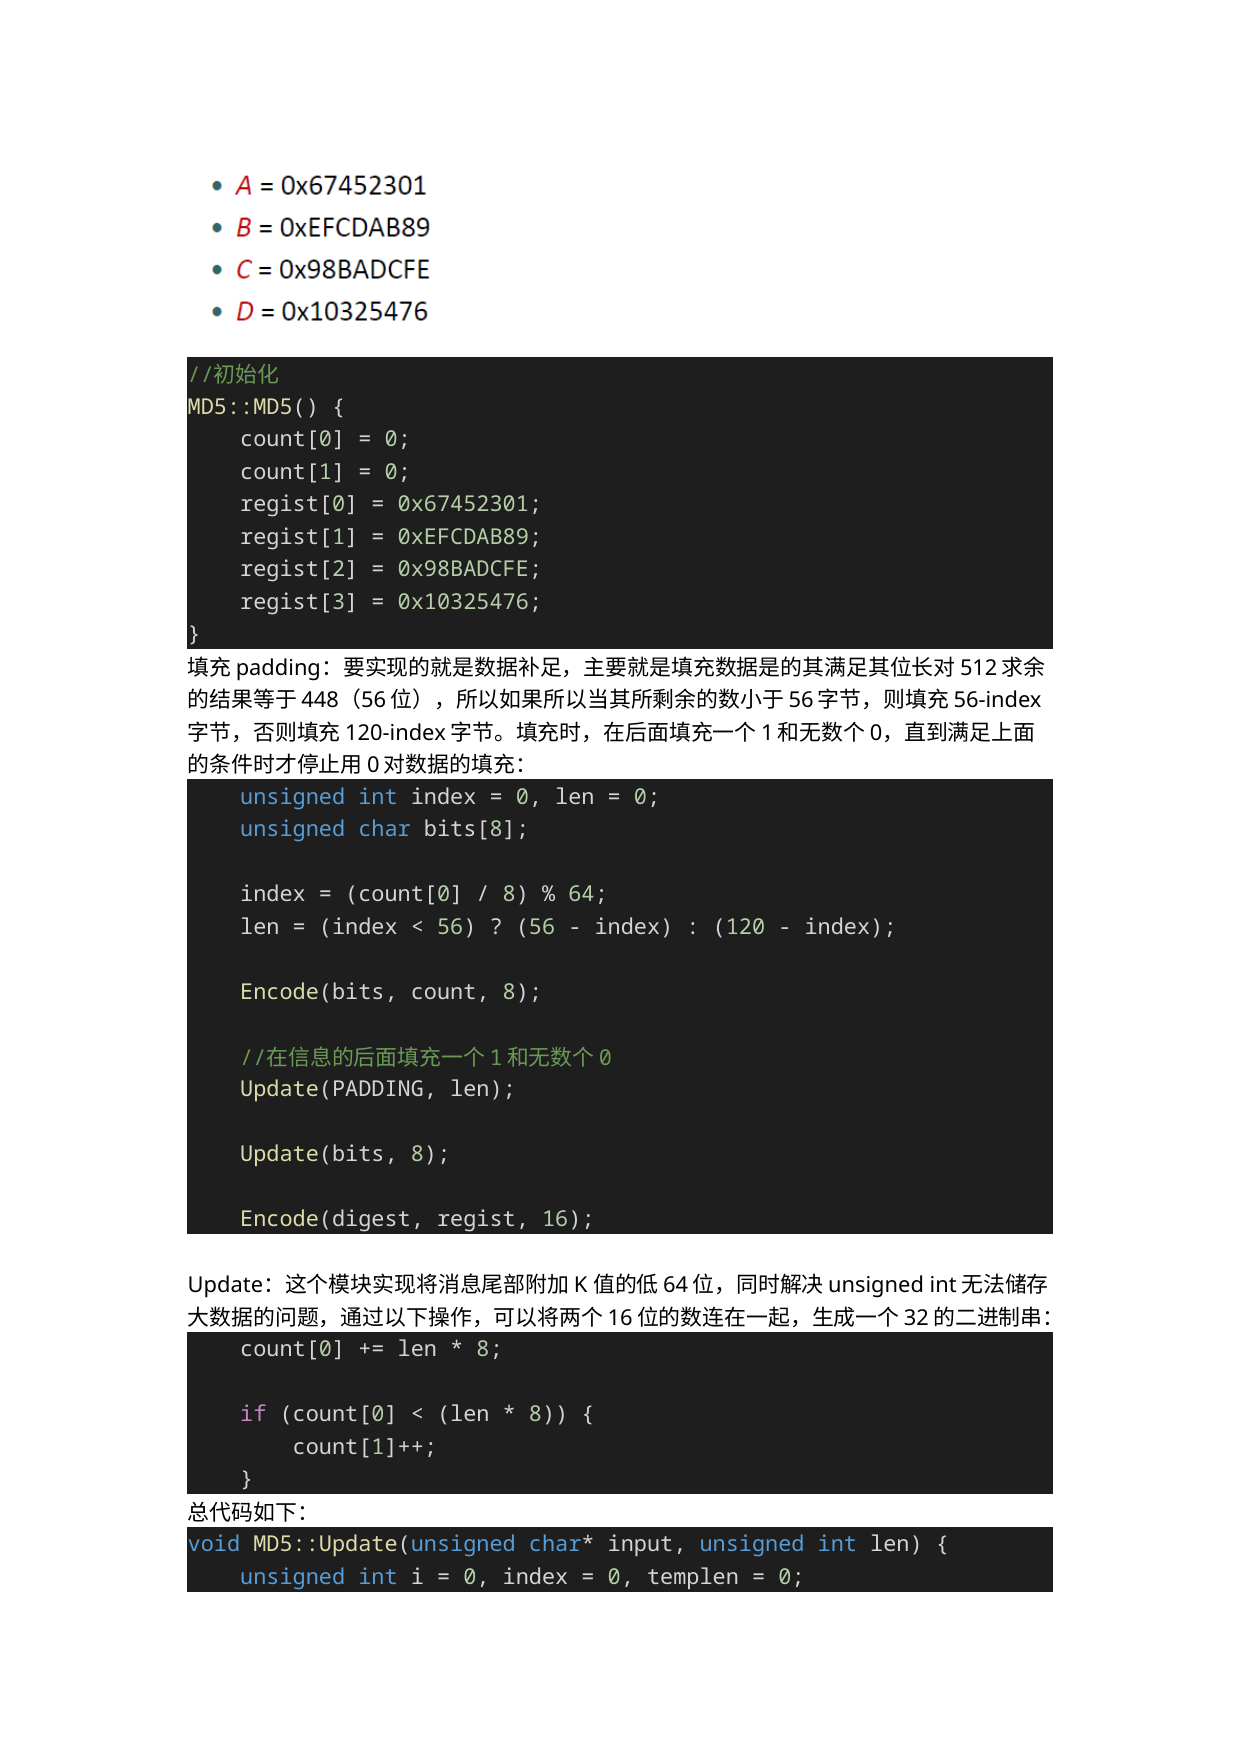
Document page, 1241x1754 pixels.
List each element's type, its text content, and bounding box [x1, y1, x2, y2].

text } [187, 1462, 1053, 1494]
text unsigned char bits[8]; [187, 812, 1053, 844]
text Update：这个模块实现将消息尾部附加K 值的低64位，同时解决unsigned int无法储存大数据的问题，通过以下操作，可以将两个16位的数连在一起，生成一个32的二进制串： [187, 1267, 1053, 1332]
text unsigned int index = 0, len = 0; [187, 779, 1053, 812]
text regist[1] = 0xEFCDAB89; [187, 519, 1053, 552]
text Encode(digest, regist, 16); [187, 1202, 1053, 1234]
text regist[2] = 0x98BADCFE; [187, 552, 1053, 584]
text void MD5::Update(unsigned char* input, unsigned int len) { [187, 1527, 1053, 1559]
text count[1] = 0; [187, 454, 1053, 487]
text Encode(bits, count, 8); [187, 974, 1053, 1007]
text count[1]++; [187, 1429, 1053, 1462]
text Update(bits, 8); [187, 1137, 1053, 1169]
picture [187, 162, 480, 331]
text count[0] += len * 8; [187, 1332, 1053, 1364]
text regist[3] = 0x10325476; [187, 584, 1053, 617]
text 填充padding：要实现的就是数据补足，主要就是填充数据是的其满足其位长对512求余的结果等于448（56位），所以如果所以当其所剩余的数小于56字节，则填充56-index字节，否则填充120-index字节。填充时，在后面填充一个1和无数个0，直到满足上面的条件时才停止用0对数据的填充： [187, 649, 1053, 779]
text unsigned int i = 0, index = 0, templen = 0; [187, 1559, 1053, 1592]
text 总代码如下： [187, 1494, 1053, 1527]
text count[0] = 0; [187, 422, 1053, 454]
text } [187, 617, 1053, 649]
text Update(PADDING, len); [187, 1072, 1053, 1104]
text regist[0] = 0x67452301; [187, 487, 1053, 519]
text index = (count[0] / 8) % 64; [187, 877, 1053, 909]
text len = (index < 56) ? (56 - index) : (120 - index); [187, 909, 1053, 942]
text //在信息的后面填充一个1和无数个0 [187, 1039, 1053, 1072]
text MD5::MD5() { [187, 389, 1053, 422]
text if (count[0] < (len * 8)) { [187, 1397, 1053, 1429]
text //初始化 [187, 357, 1053, 389]
